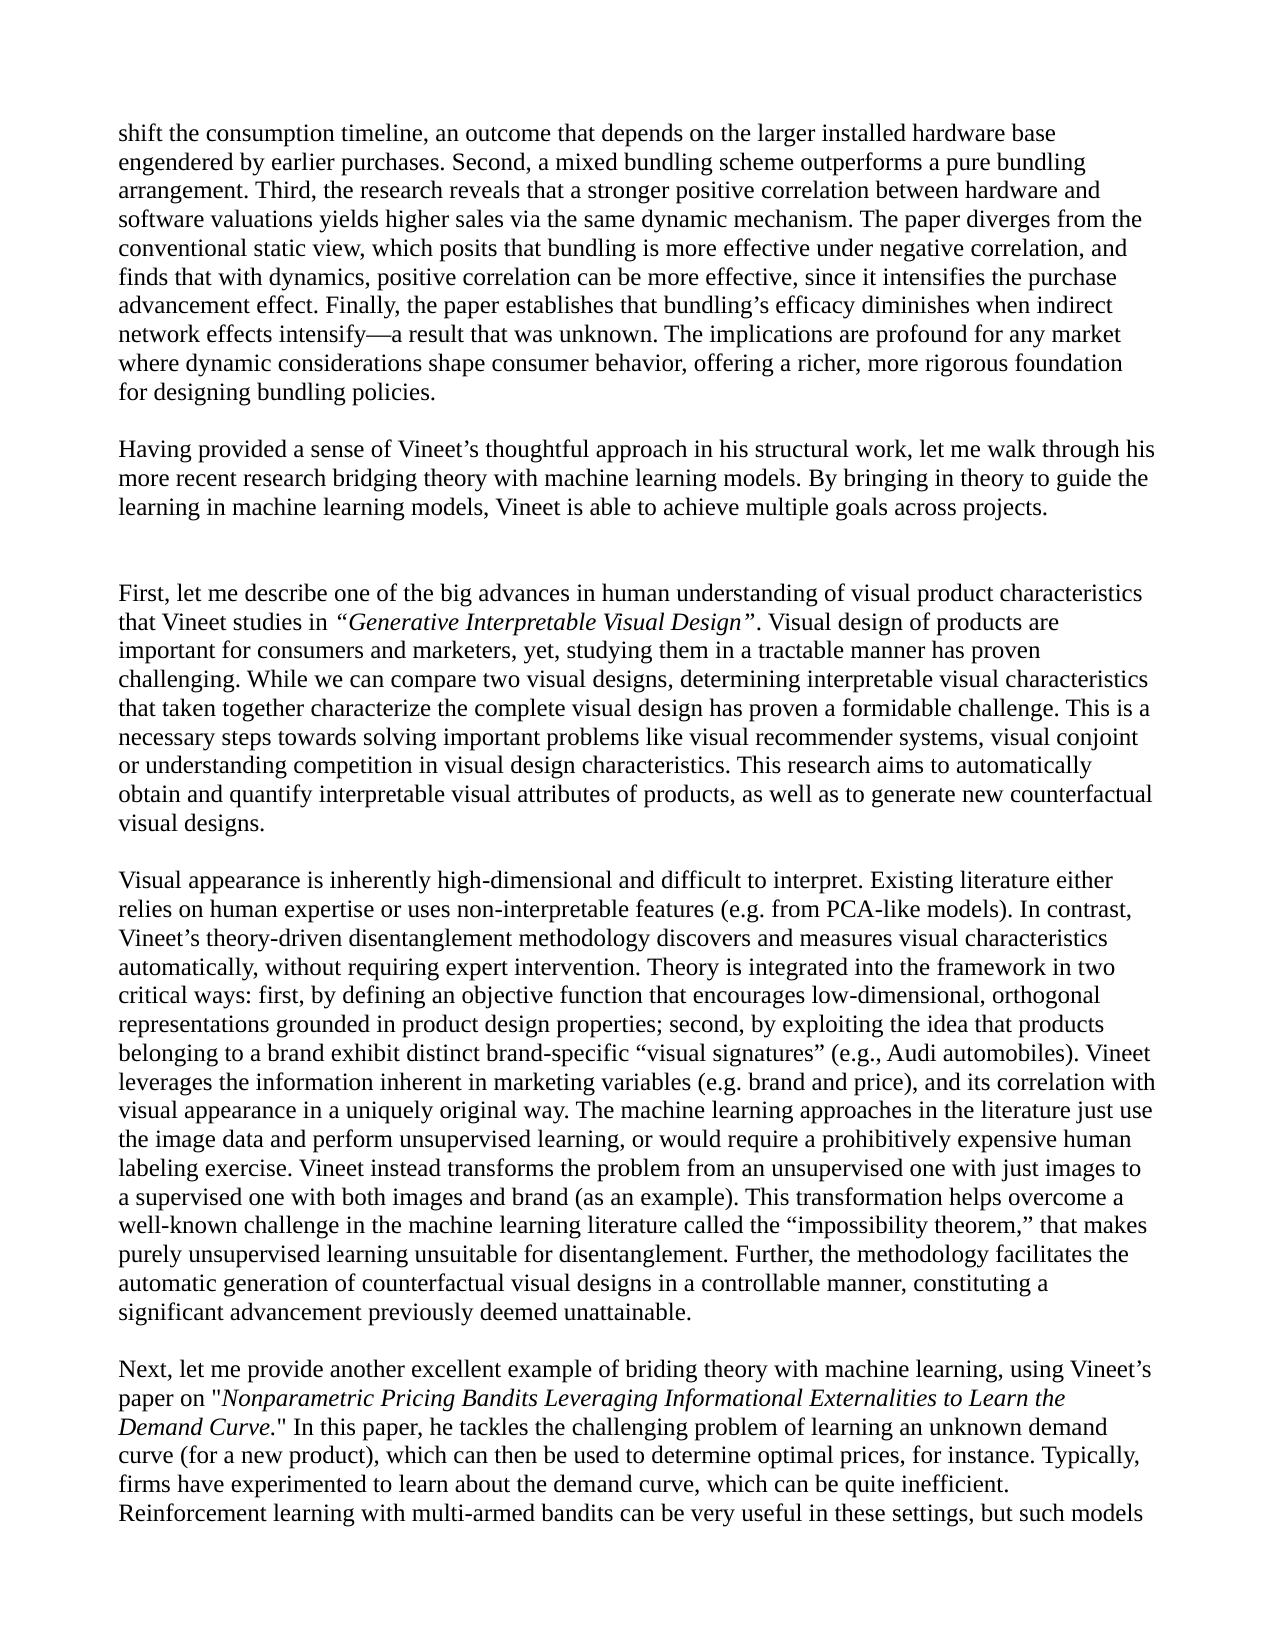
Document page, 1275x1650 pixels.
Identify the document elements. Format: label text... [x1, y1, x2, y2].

text First, let me describe one of the big advances in human understanding of visual product characteristics that Vineet studies in “Generative Interpretable Visual Design”. Visual design of products are important for consumers and marketers, yet, studying them in a tractable manner has proven challenging. While we can compare two visual designs, determining interpretable visual characteristics that taken together characterize the complete visual design has proven a formidable challenge. This is a necessary steps towards solving important problems like visual recommender systems, visual conjoint or understanding competition in visual design characteristics. This research aims to automatically obtain and quantify interpretable visual attributes of products, as well as to generate new counterfactual visual designs. [118, 578, 1157, 837]
text Visual appearance is inherently high-dimensional and difficult to interpret. Existing literature either relies on human expertise or uses non-interpretable features (e.g. from PCA-like models). In contrast, Vineet’s theory-driven disentanglement methodology discovers and measures visual characteristics automatically, without requiring expert intervention. Theory is integrated into the framework in two critical ways: first, by defining an objective function that encourages low-dimensional, orthogonal representations grounded in product design properties; second, by exploiting the idea that products belonging to a brand exhibit distinct brand-specific “visual signatures” (e.g., Audi automobiles). Vineet leverages the information inherent in marketing variables (e.g. brand and price), and its correlation with visual appearance in a uniquely original way. The machine learning approaches in the literature just use the image data and perform unsupervised learning, or would require a prohibitively expensive human labeling exercise. Vineet instead transforms the problem from an unsupervised one with just images to a supervised one with both images and brand (as an example). This transformation helps overcome a well-known challenge in the machine learning literature called the “impossibility theorem,” that makes purely unsupervised learning unsuitable for disentanglement. Further, the methodology facilitates the automatic generation of counterfactual visual designs in a controllable manner, constituting a significant advancement previously deemed unattainable. [118, 866, 1157, 1326]
text Having provided a sense of Vineet’s thoughtful approach in his structural work, let me walk through his more recent research bridging theory with machine learning models. By bringing in theory to guide the learning in machine learning models, Vineet is able to achieve multiple goals across projects. [118, 434, 1157, 521]
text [118, 118, 1157, 406]
